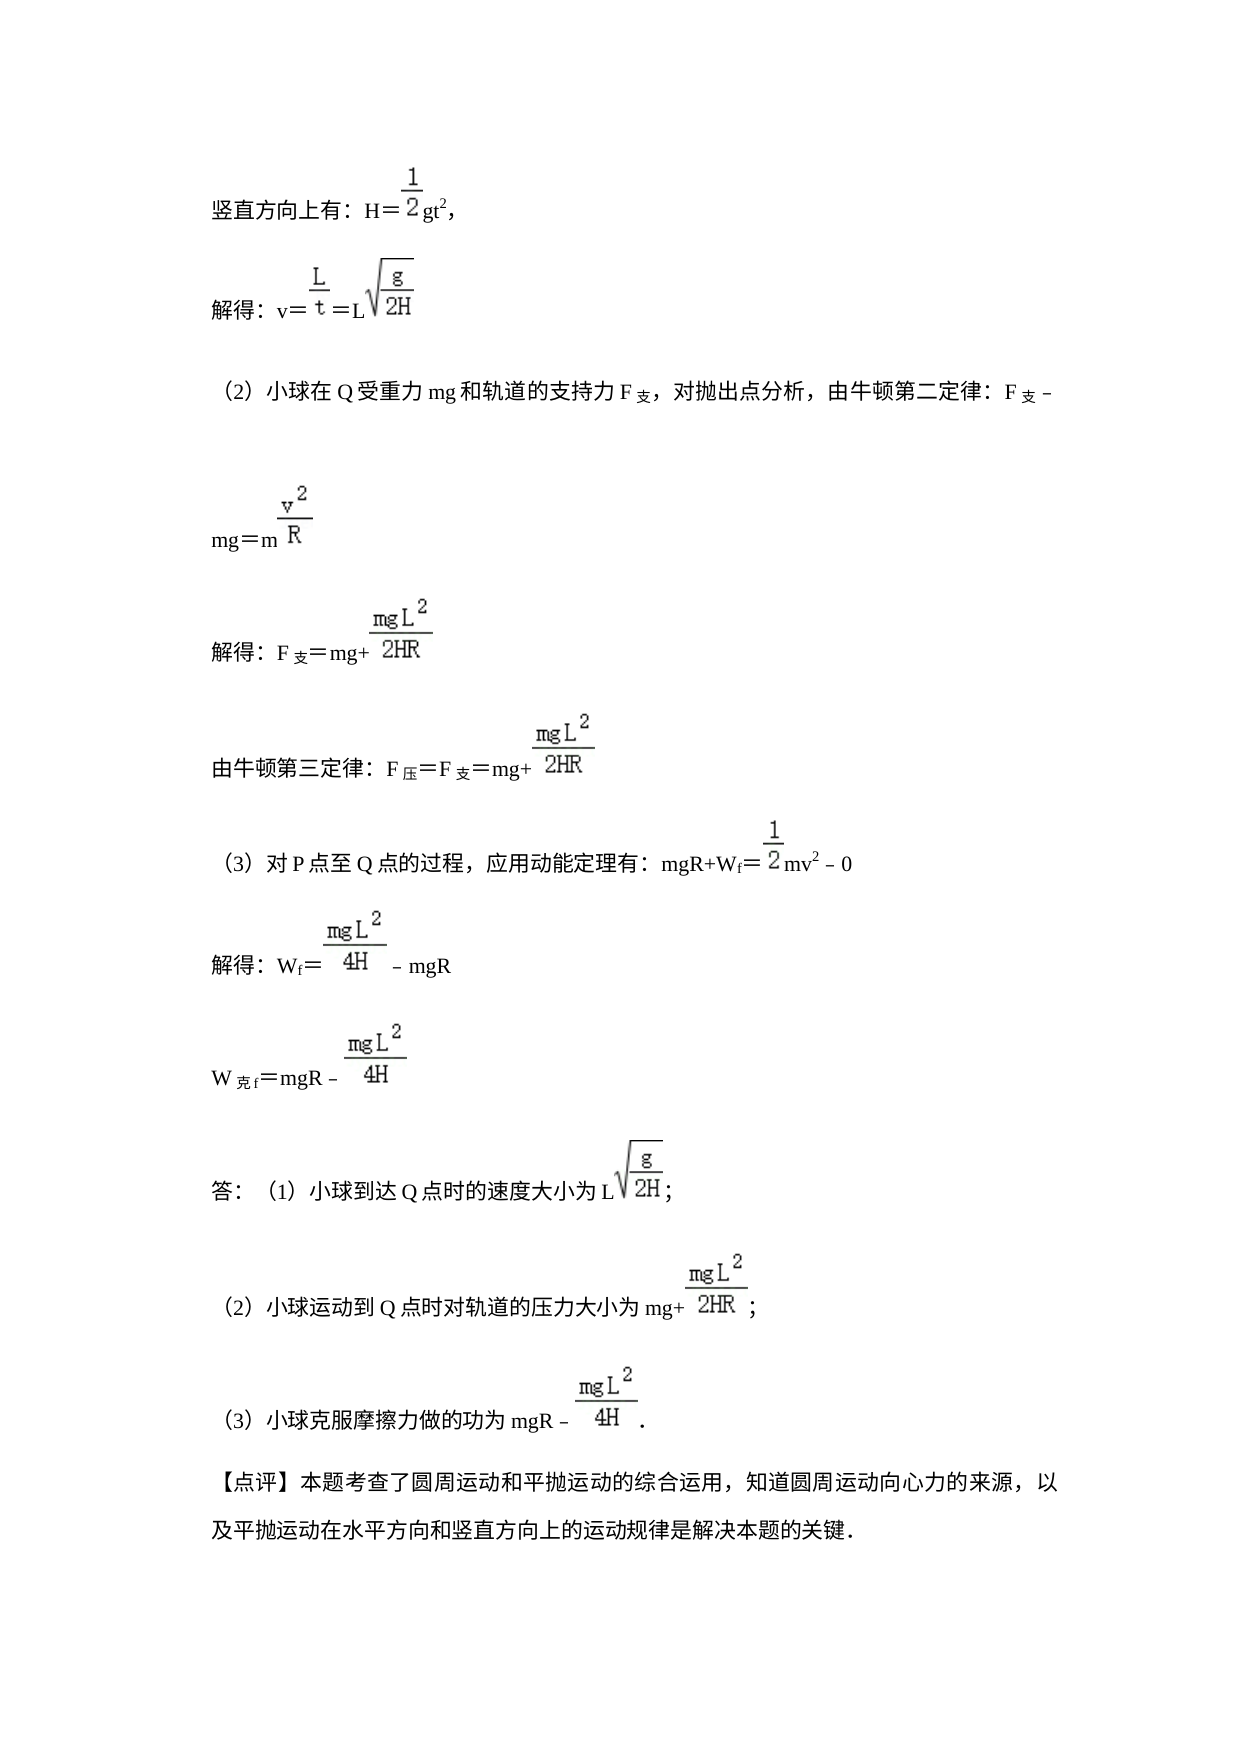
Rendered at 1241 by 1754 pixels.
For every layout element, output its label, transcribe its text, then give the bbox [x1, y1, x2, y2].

text 解得：Wf＝﹣mgR [211, 895, 1058, 993]
picture [685, 1251, 748, 1316]
picture [277, 483, 313, 548]
picture [344, 1021, 407, 1086]
picture [323, 908, 387, 973]
picture [763, 816, 784, 872]
text 【点评】本题考查了圆周运动和平抛运动的综合运用，知道圆周运动向心力的来源，以及平抛运动在水平方向和竖直方向上的运动规律是解决本题的关键． [211, 1464, 1058, 1546]
text 答：（1）小球到达Q点时的速度大小为L； [211, 1124, 1058, 1222]
text （3）小球克服摩擦力做的功为mgR﹣． [211, 1351, 1058, 1448]
picture [365, 258, 414, 318]
picture [575, 1364, 638, 1429]
text W克f＝mgR﹣ [211, 1009, 1058, 1106]
text （3）对P点至Q点的过程，应用动能定理有：mgR+Wf＝mv2﹣0 [211, 814, 1058, 879]
picture [614, 1140, 663, 1200]
picture [309, 263, 330, 318]
text 由牛顿第三定律：F压＝F支＝mg+ [211, 699, 1058, 796]
text 竖直方向上有：H＝gt2， [211, 162, 1058, 227]
text （2）小球运动到Q点时对轨道的压力大小为mg+； [211, 1238, 1058, 1335]
picture [532, 711, 595, 776]
picture [401, 163, 423, 219]
picture [369, 596, 433, 661]
text 解得：v＝＝L [211, 243, 1058, 340]
text 解得：F支＝mg+ [211, 583, 1058, 681]
text （2）小球在Q受重力mg和轨道的支持力F支，对抛出点分析，由牛顿第二定律：F支﹣mg＝m [211, 356, 1058, 567]
